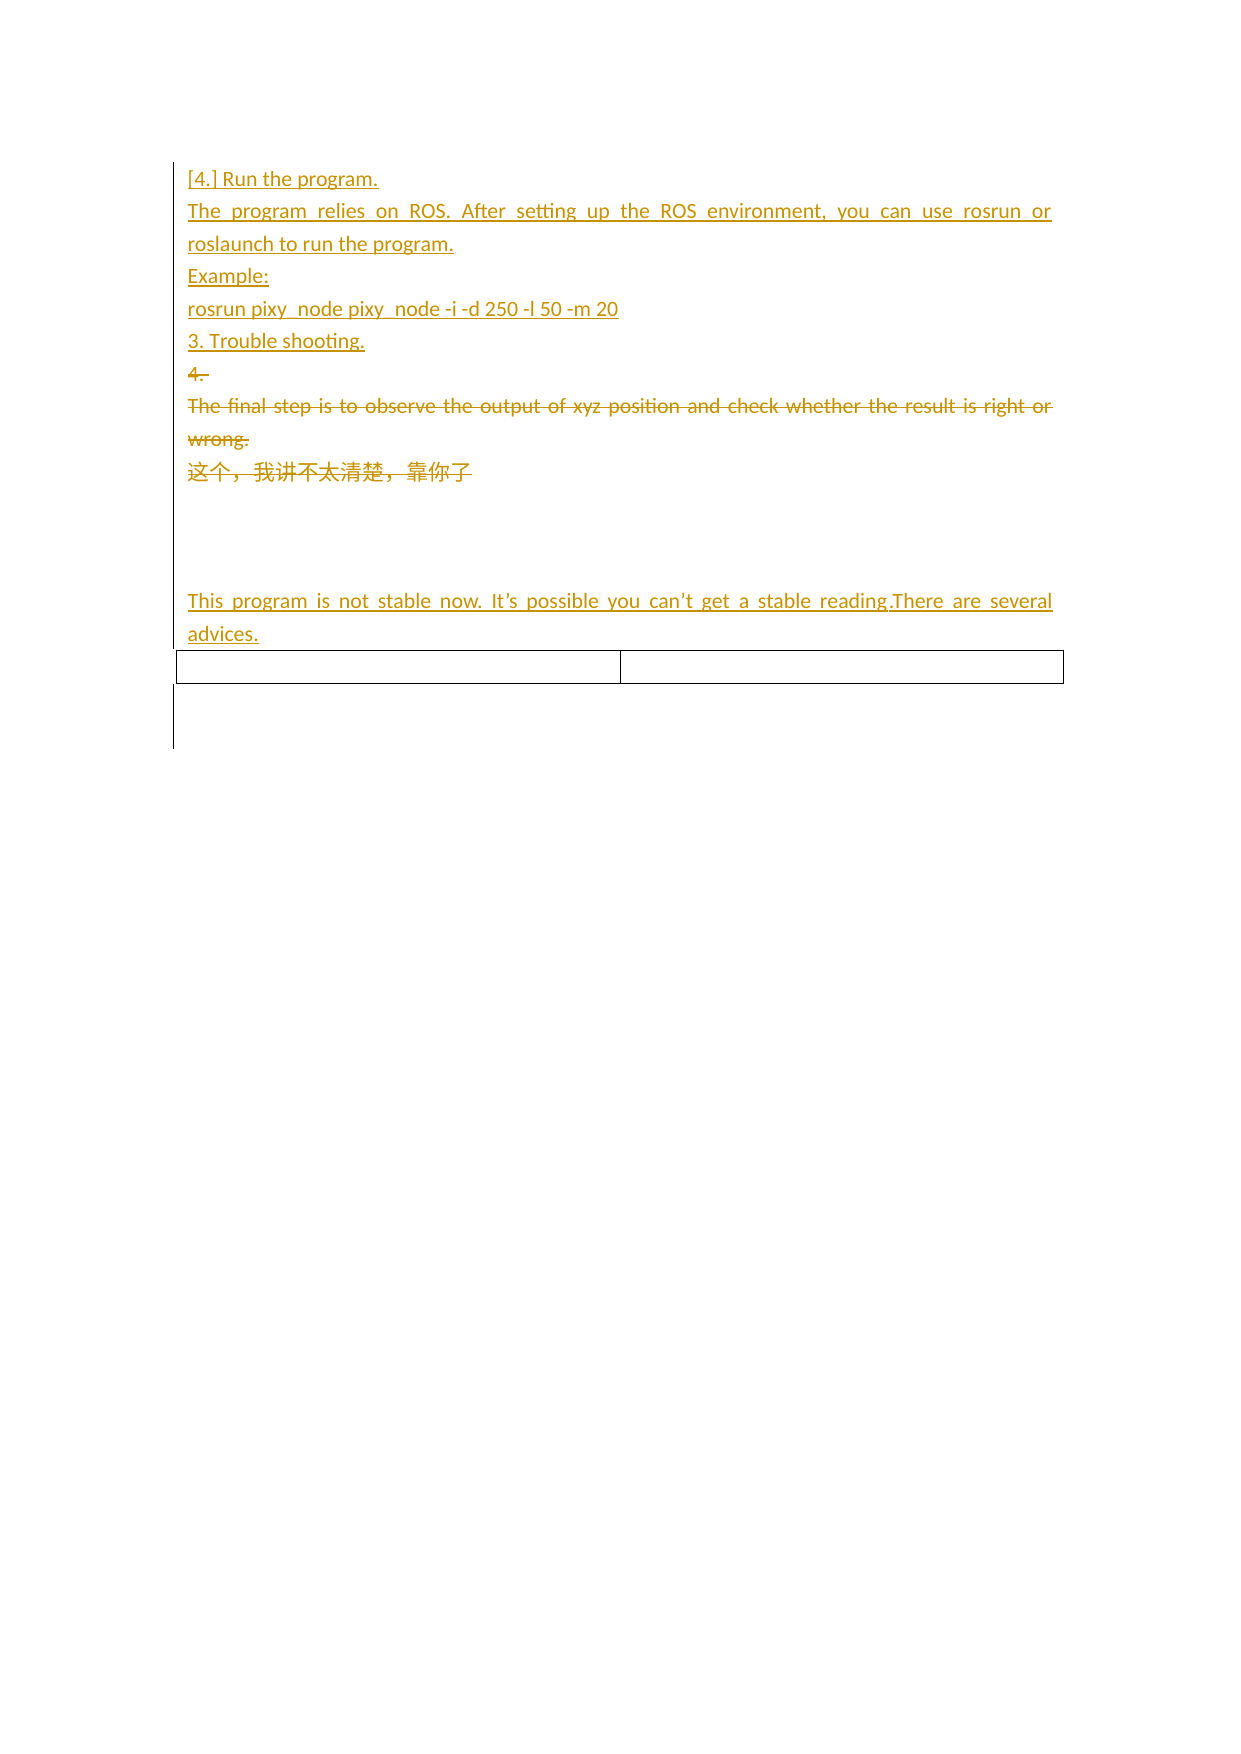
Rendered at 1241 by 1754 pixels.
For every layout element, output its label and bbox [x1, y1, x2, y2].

table_header [177, 651, 620, 683]
table_header [621, 651, 1063, 683]
